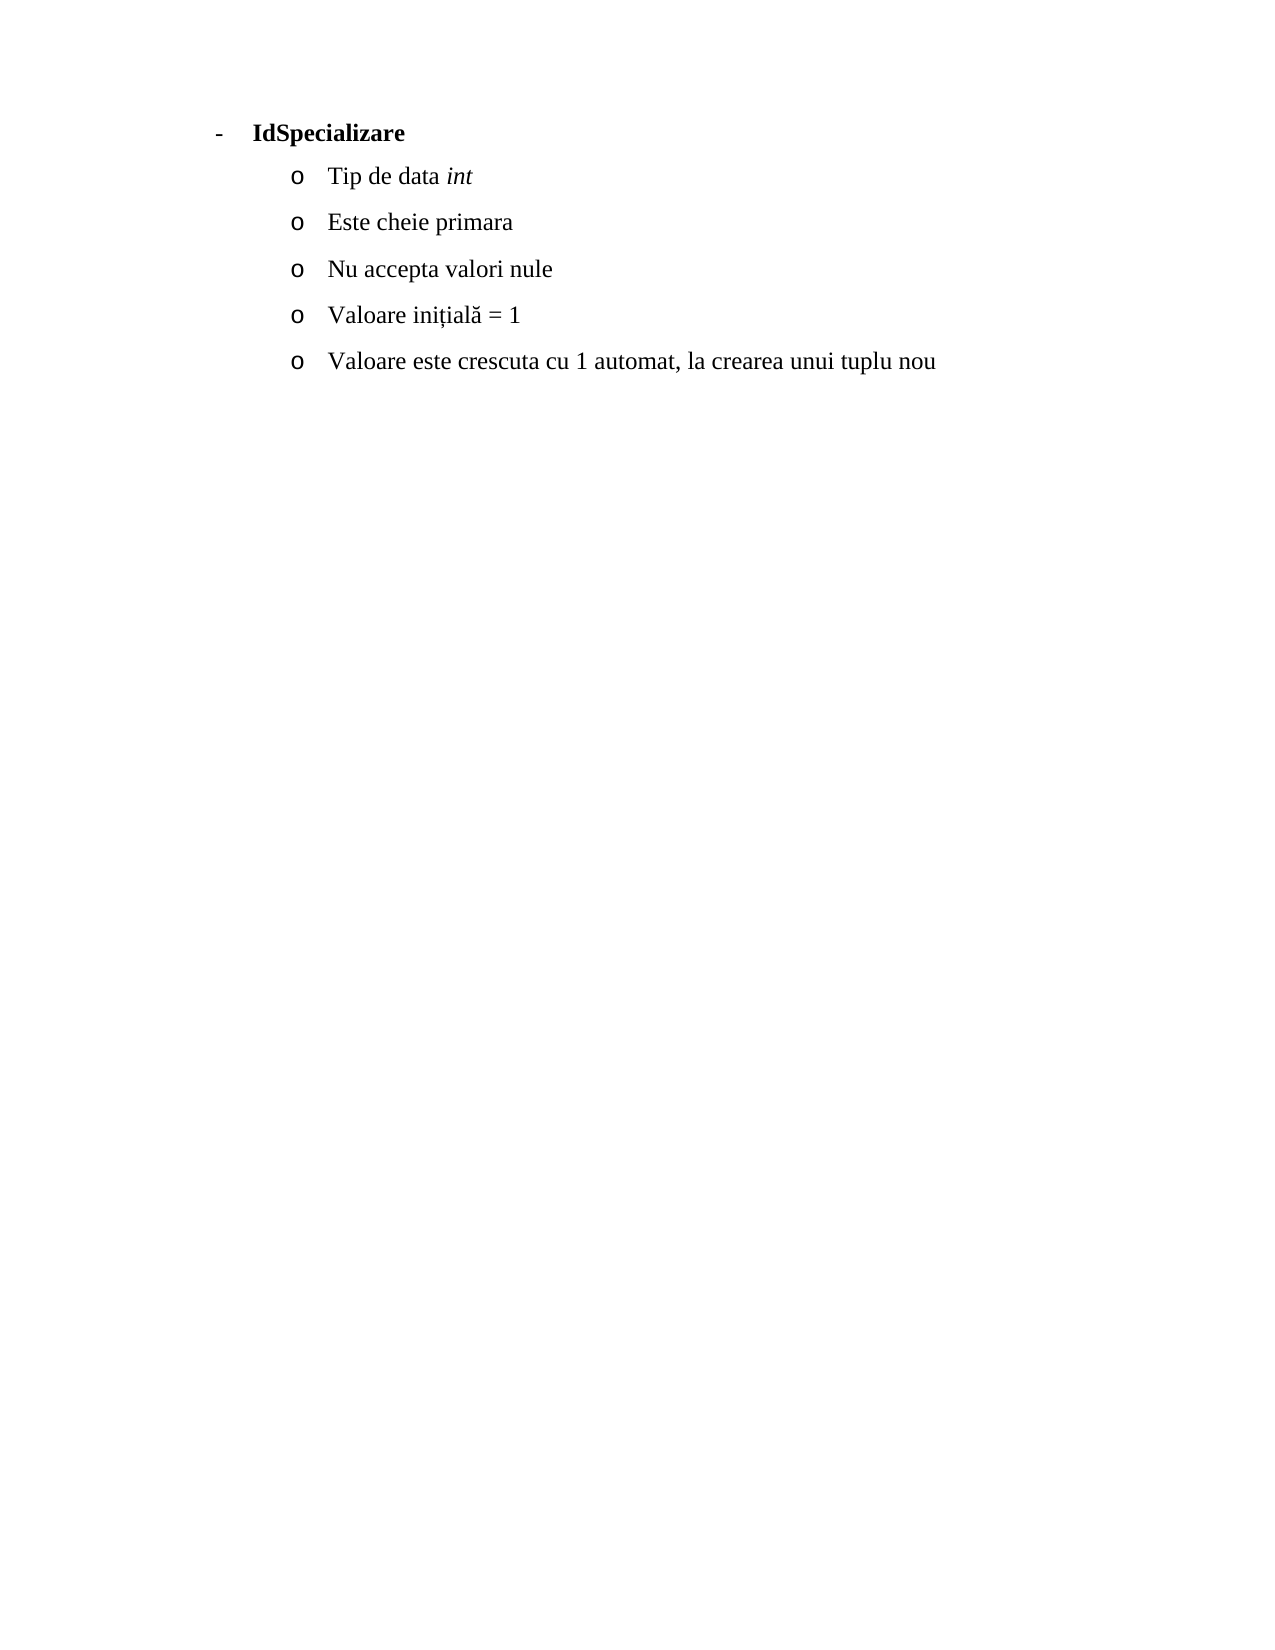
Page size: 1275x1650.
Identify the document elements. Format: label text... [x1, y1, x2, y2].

list IdSpecializare [215, 118, 1186, 147]
list Valoare inițială = 1 [290, 300, 1186, 331]
list Valoare este crescuta cu 1 automat, la crearea unui tuplu nou [290, 346, 1186, 377]
list Este cheie primara [290, 207, 1186, 238]
list Nu accepta valori nule [290, 254, 1186, 284]
list Tip de data int [290, 161, 1186, 192]
